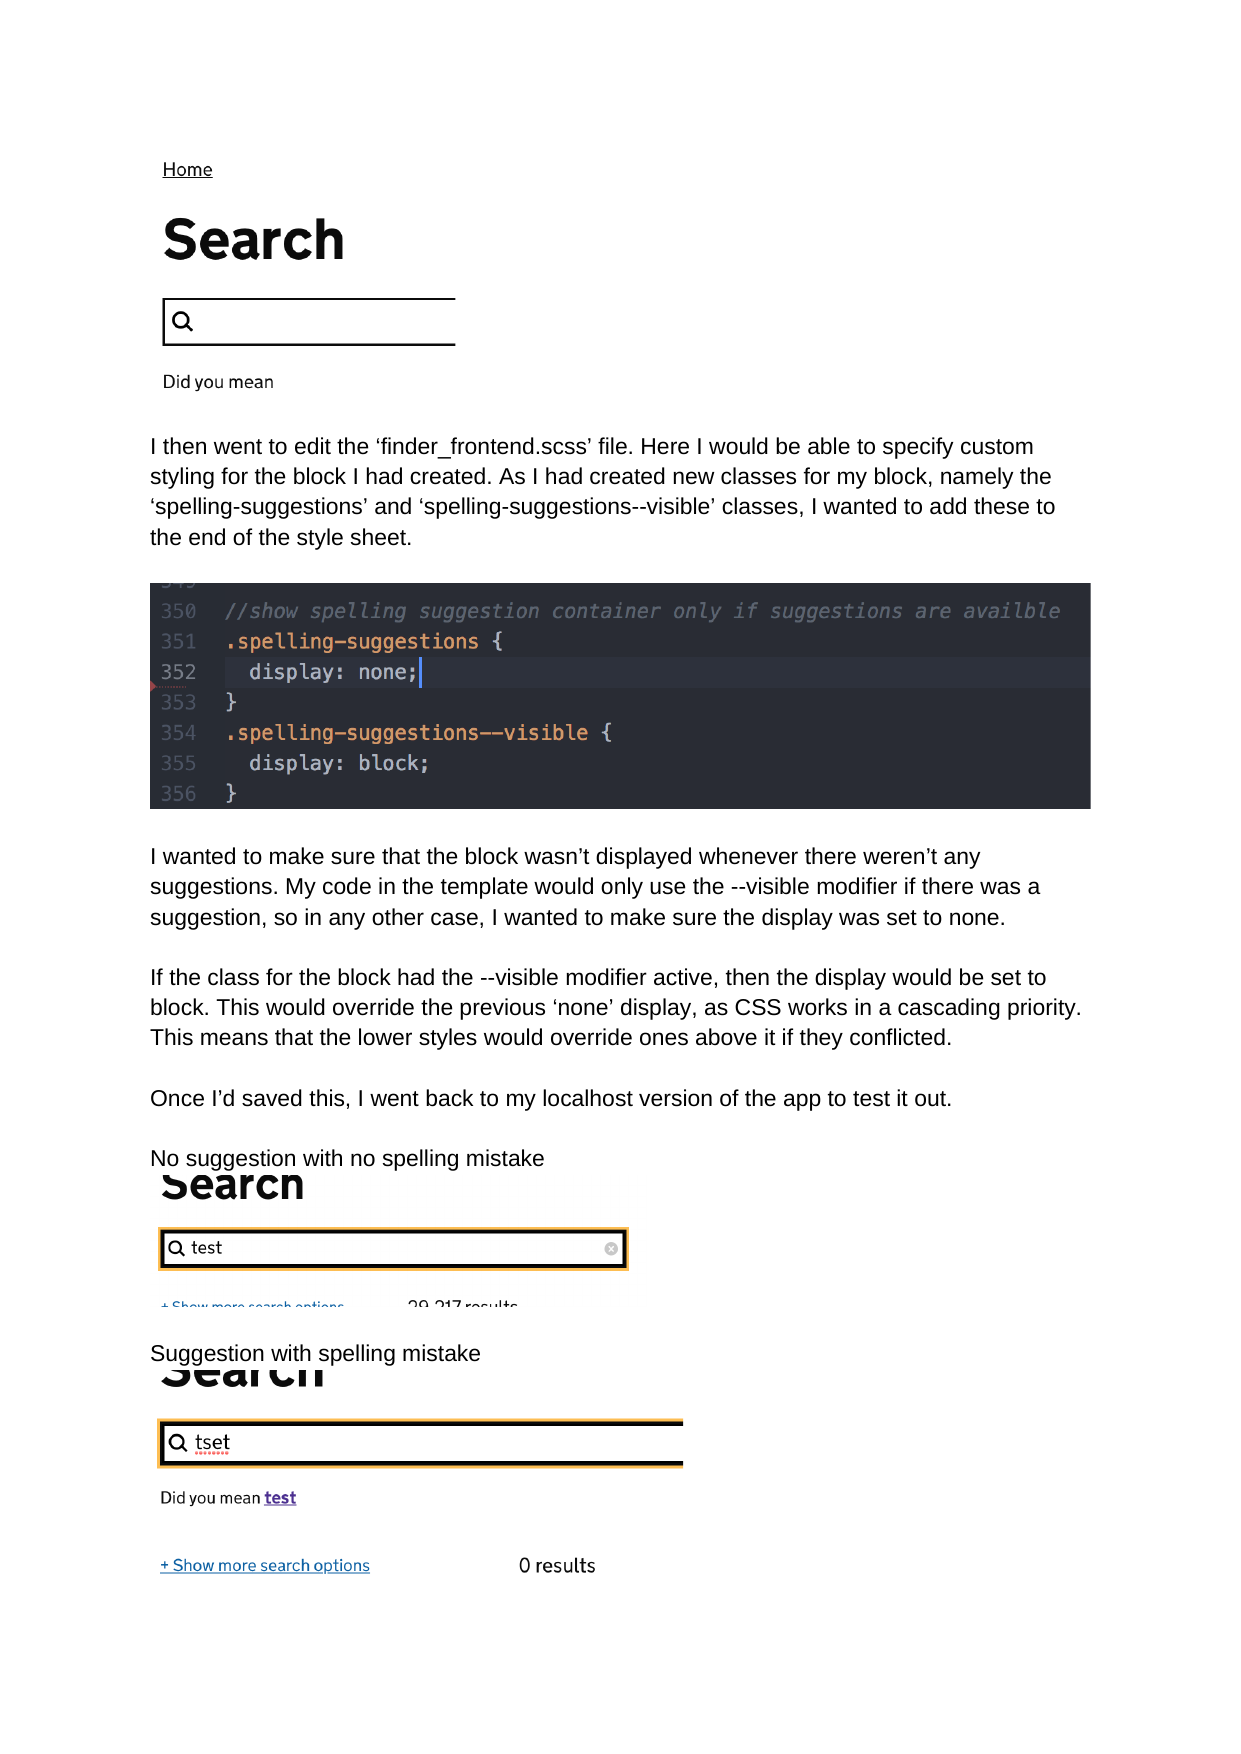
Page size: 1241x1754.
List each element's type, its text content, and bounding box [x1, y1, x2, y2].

picture [150, 583, 1091, 809]
text I wanted to make sure that the block wasn’t displayed whenever there weren’t any suggestions. My code in the template would only use the --visible modifier if there was a suggestion, so in any other case, I wanted to make sure the display was set to none. [150, 843, 1090, 930]
text If the class for the block had the --visible modifier active, then the display would be set to block. This would override the previous ‘none’ display, as CSS works in a cascading priority. This means that the lower styles would override ones above it if they conflicted. [150, 964, 1090, 1051]
picture [150, 150, 456, 429]
picture [150, 1370, 684, 1583]
text No suggestion with no spelling mistake [150, 1145, 1090, 1171]
text Once I’d saved this, I went back to my localhost version of the app to test it out. [150, 1085, 1090, 1111]
picture [150, 1175, 647, 1307]
text Suggestion with spelling mistake [150, 1340, 1090, 1367]
text I then went to edit the ‘finder_frontend.scss’ file. Here I would be able to specify custom styling for the block I had created. As I had created new classes for my block, namely the ‘spelling-suggestions’ and ‘spelling-suggestions--visible’ classes, I wanted to add these to the end of the style sheet. [150, 433, 1090, 550]
